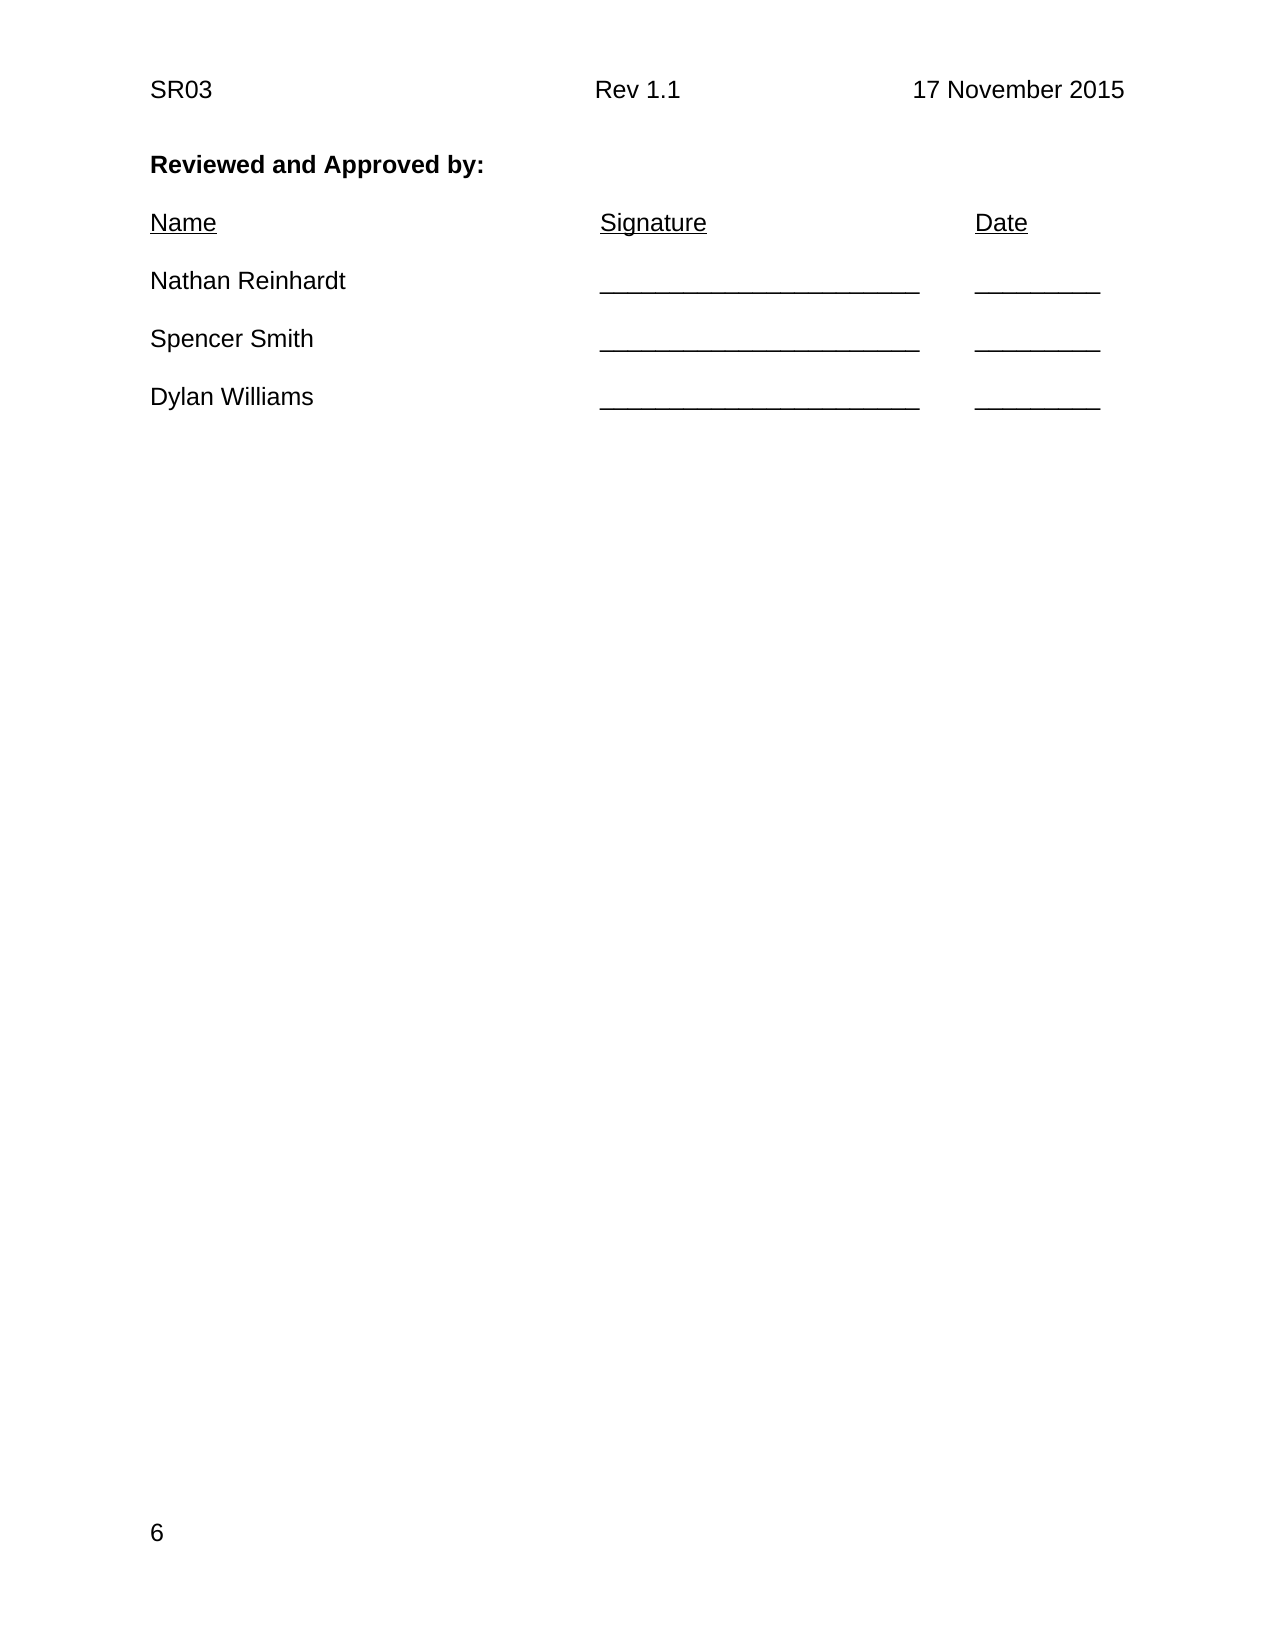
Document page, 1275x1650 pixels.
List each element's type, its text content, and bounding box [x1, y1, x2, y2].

text Name Signature Date [150, 208, 1125, 237]
text Nathan Reinhardt _______________________ _________ [150, 266, 1125, 295]
text Spencer Smith _______________________ _________ [150, 324, 1125, 353]
text Dylan Williams _______________________ _________ [150, 382, 1125, 411]
text Reviewed and Approved by: [150, 150, 1125, 179]
